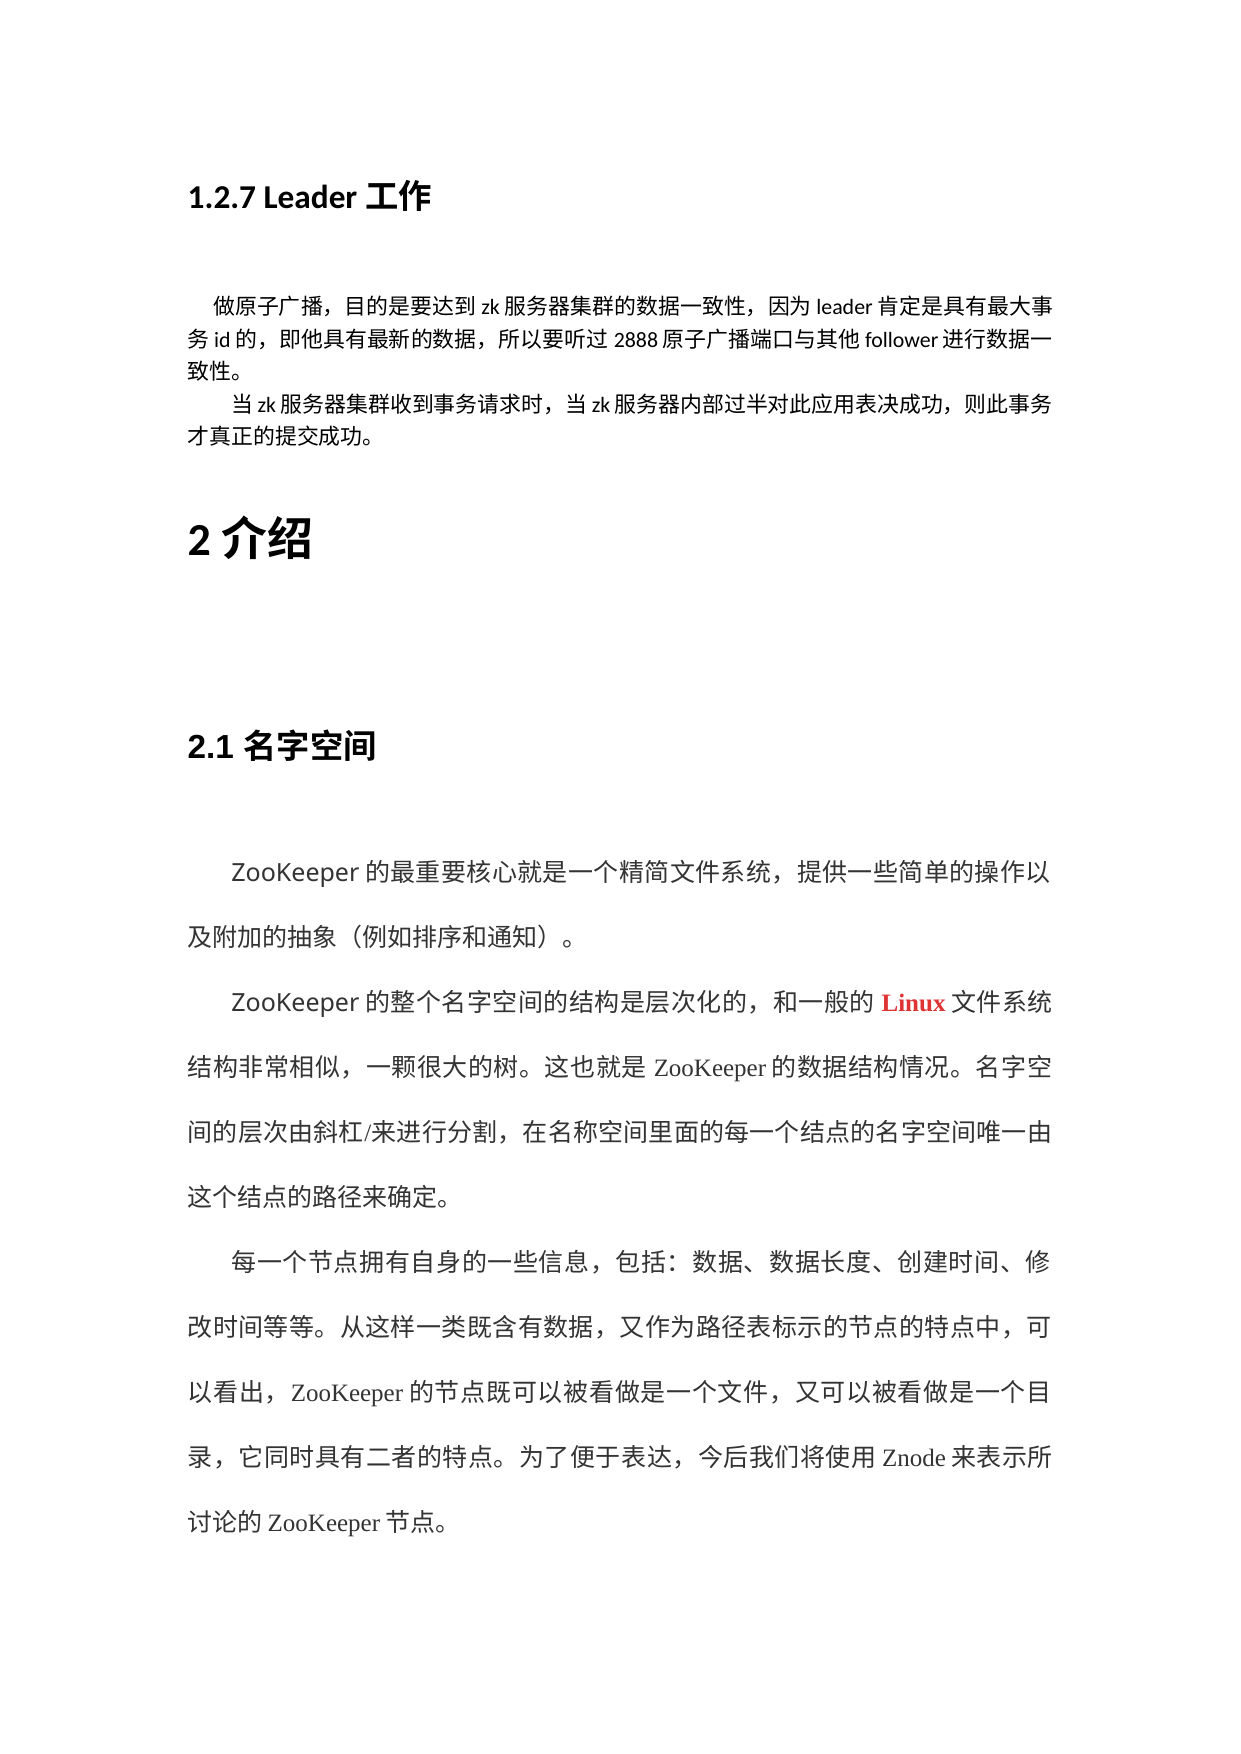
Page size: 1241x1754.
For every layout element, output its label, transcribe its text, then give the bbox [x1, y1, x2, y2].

subtitle 2.1 名字空间 [187, 711, 1053, 776]
text ZooKeeper的最重要核心就是一个精简文件系统，提供一些简单的操作以及附加的抽象（例如排序和通知）。 [187, 838, 1053, 968]
subtitle 1.2.7 Leader 工作 [187, 162, 1053, 227]
text 当zk服务器集群收到事务请求时，当zk服务器内部过半对此应用表决成功，则此事务才真正的提交成功。 [187, 386, 1053, 451]
text 每一个节点拥有自身的一些信息，包括：数据、数据长度、创建时间、修改时间等等。从这样一类既含有数据，又作为路径表标示的节点的特点中，可以看出，ZooKeeper的节点既可以被看做是一个文件，又可以被看做是一个目录，它同时具有二者的特点。为了便于表达，今后我们将使用Znode来表示所讨论的ZooKeeper节点。 [187, 1228, 1053, 1553]
subtitle 2 介绍 [187, 487, 1053, 584]
text 做原子广播，目的是要达到zk服务器集群的数据一致性，因为leader肯定是具有最大事务id的，即他具有最新的数据，所以要听过2888原子广播端口与其他follower进行数据一致性。 [187, 289, 1053, 386]
text ZooKeeper的整个名字空间的结构是层次化的，和一般的Linux文件系统结构非常相似，一颗很大的树。这也就是ZooKeeper的数据结构情况。名字空间的层次由斜杠/来进行分割，在名称空间里面的每一个结点的名字空间唯一由这个结点的路径来确定。 [187, 968, 1053, 1228]
